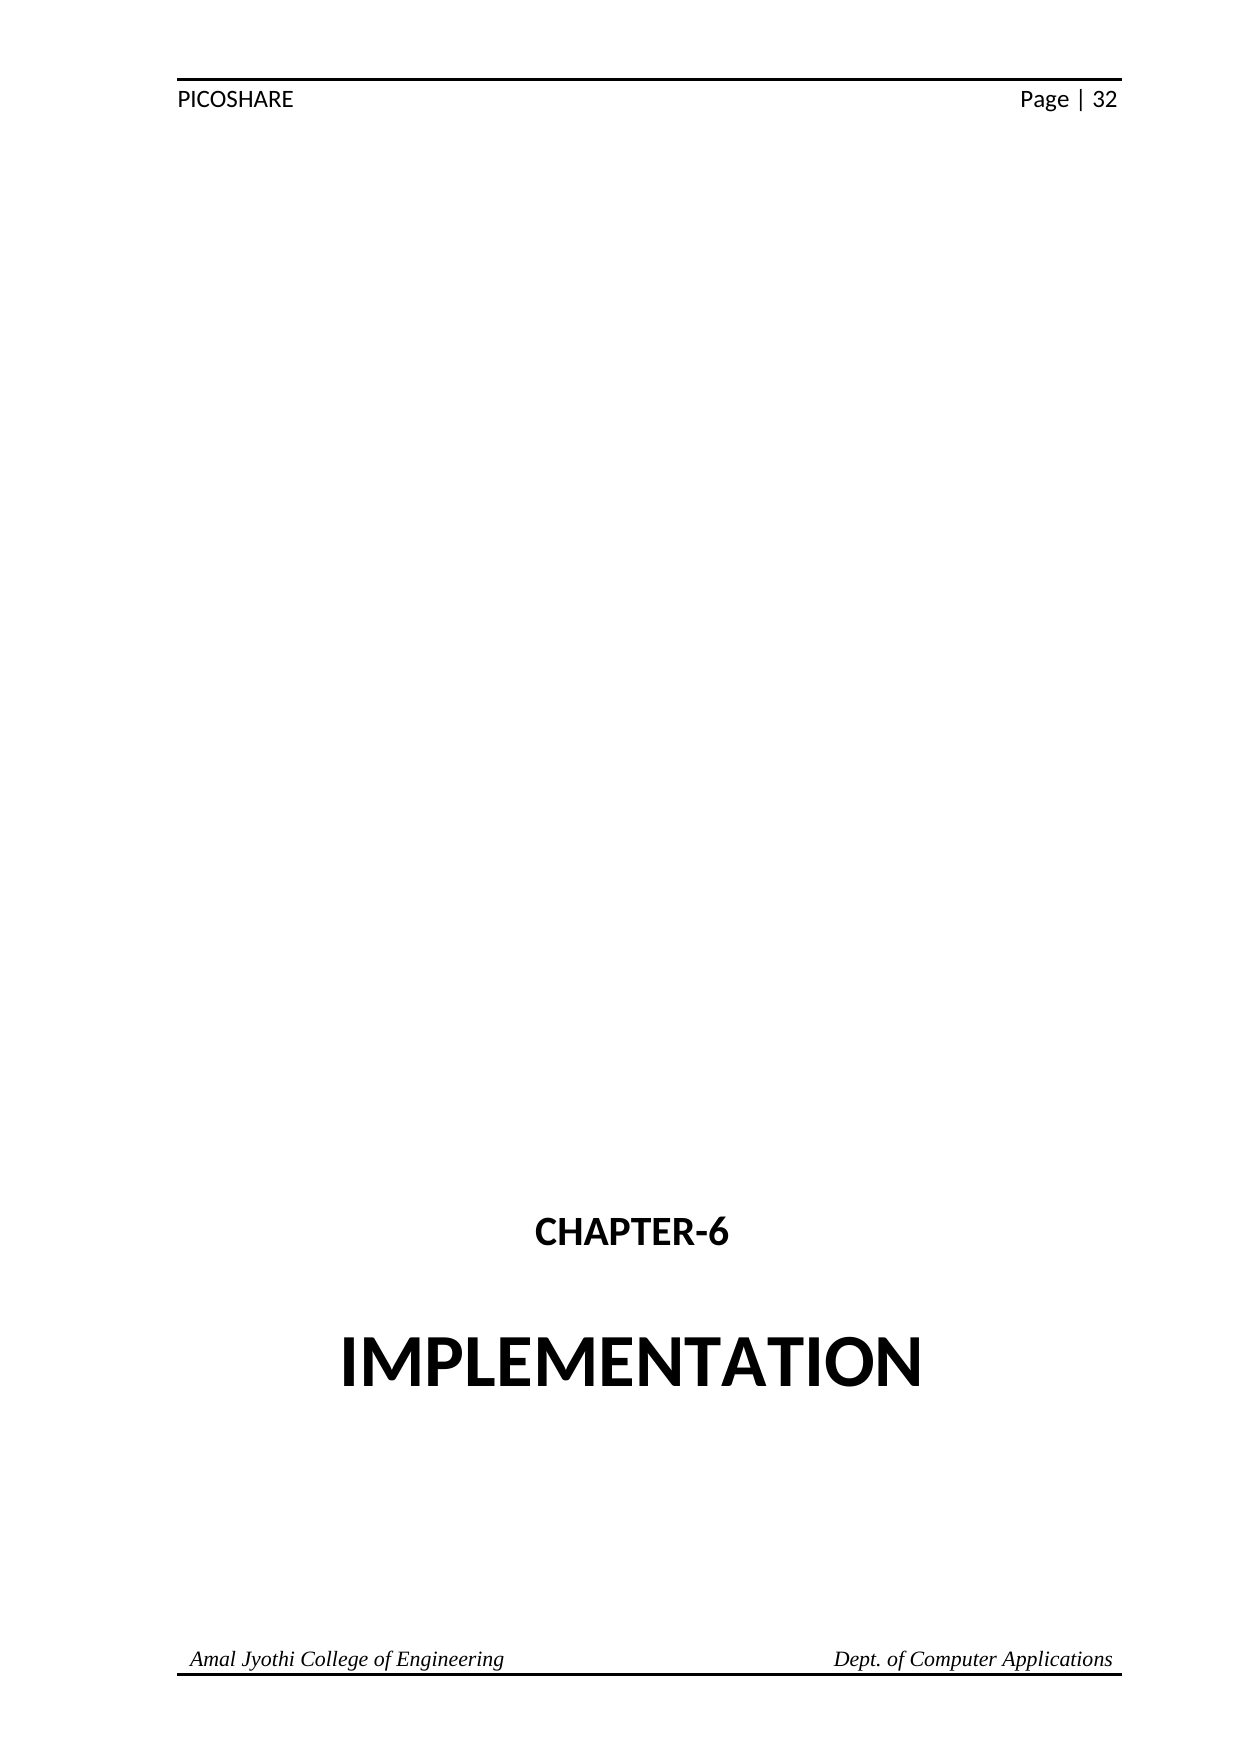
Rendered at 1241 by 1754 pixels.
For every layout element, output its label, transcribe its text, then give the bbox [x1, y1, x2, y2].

text CHAPTER-6 [177, 1205, 1087, 1256]
text IMPLEMENTATION [177, 1314, 1087, 1405]
